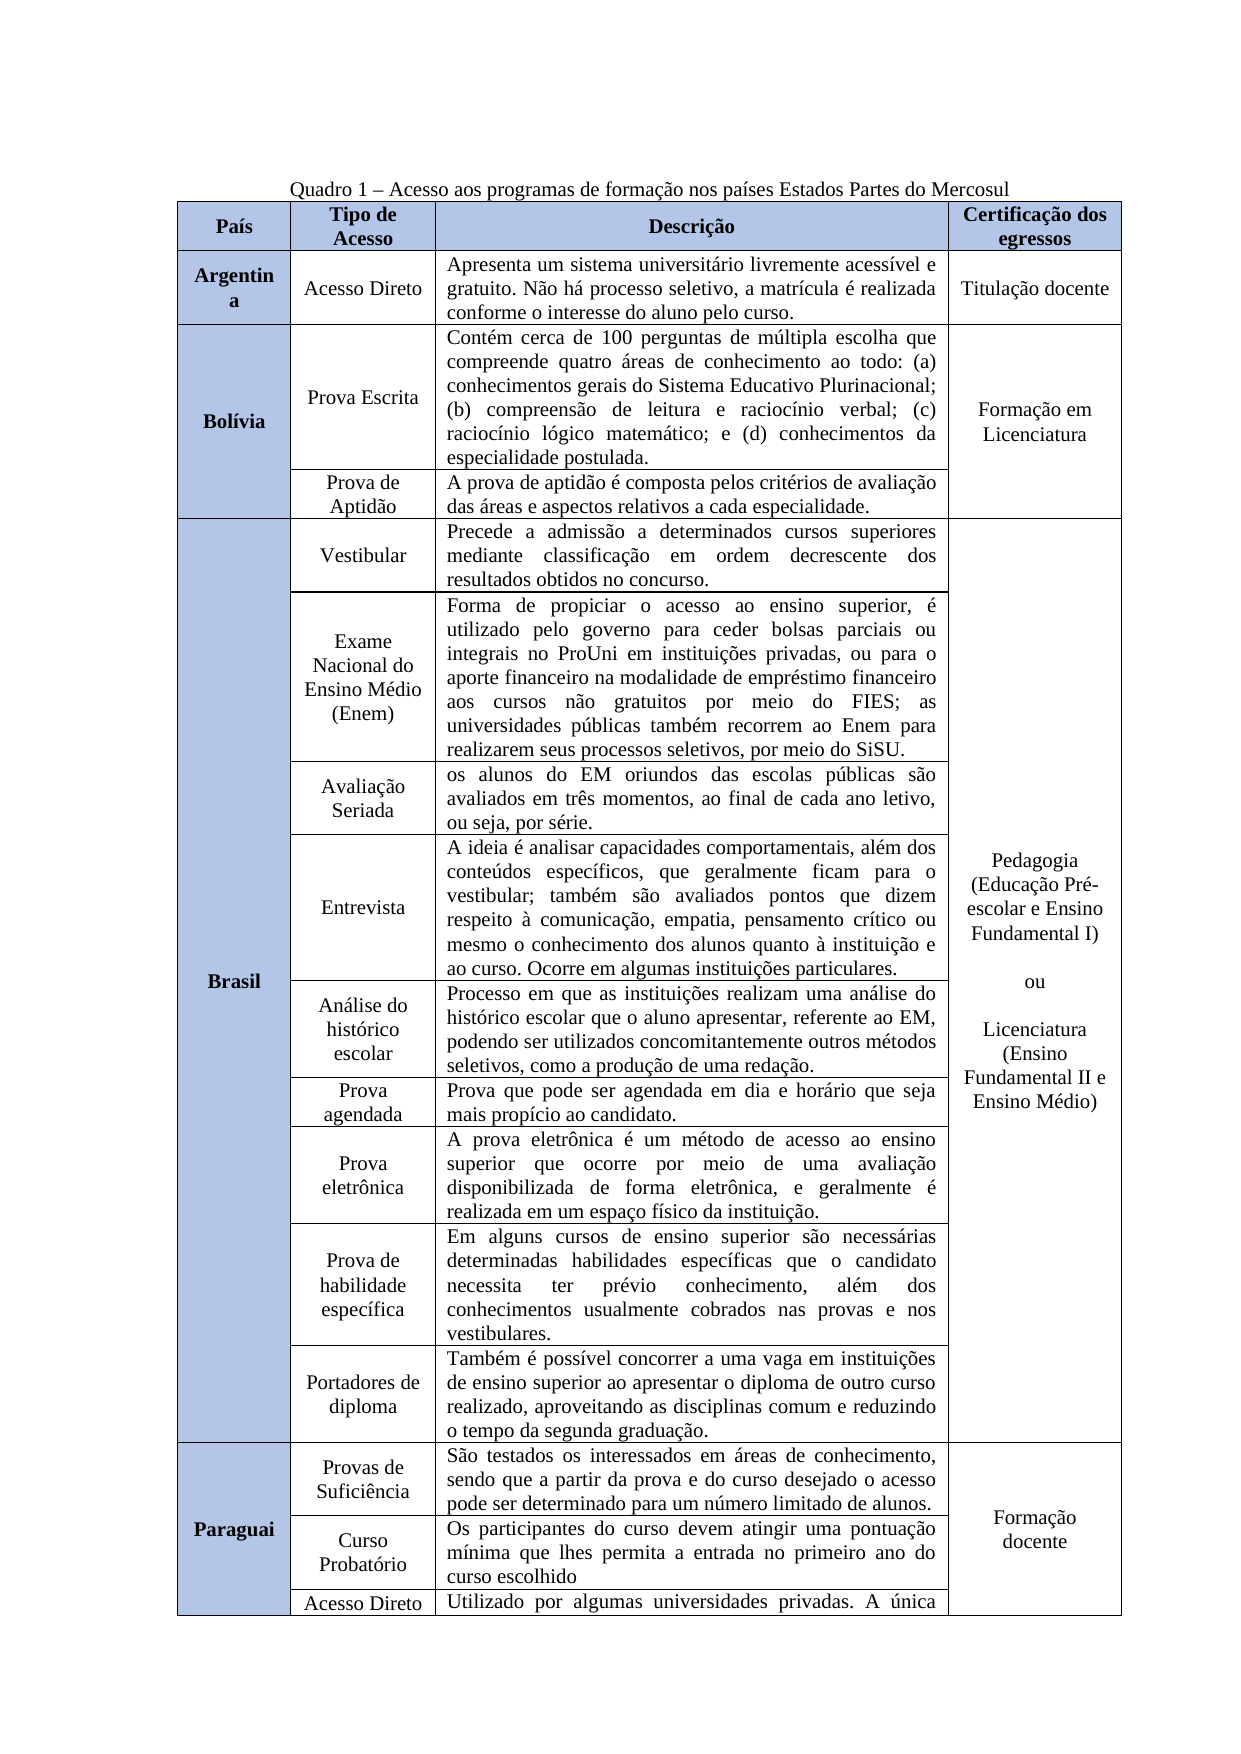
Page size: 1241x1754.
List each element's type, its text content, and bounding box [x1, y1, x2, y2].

table_cell A prova eletrônica é um método de acesso ao ensino superior que ocorre por meio de uma avaliação disponibilizada de forma eletrônica, e geralmente é realizada em um espaço físico da instituição. [436, 1127, 948, 1223]
table_cell Prova Escrita [291, 325, 435, 469]
table_cell Prova que pode ser agendada em dia e horário que seja mais propício ao candidato. [436, 1078, 948, 1126]
table_cell Avaliação Seriada [291, 762, 435, 834]
table_cell Formação docente [949, 1443, 1121, 1615]
table_cell Pedagogia (Educação Pré-escolar e Ensino Fundamental I) ou Licenciatura (Ensino Fundamental II e Ensino Médio) [949, 519, 1121, 1442]
table_cell Brasil [178, 519, 290, 1442]
table_cell Vestibular [291, 519, 435, 591]
table_cell Forma de propiciar o acesso ao ensino superior, é utilizado pelo governo para ceder bolsas parciais ou integrais no ProUni em instituições privadas, ou para o aporte financeiro na modalidade de empréstimo financeiro aos cursos não gratuitos por meio do FIES; as universidades públicas também recorrem ao Enem para realizarem seus processos seletivos, por meio do SiSU. [436, 593, 948, 761]
table_cell Os participantes do curso devem atingir uma pontuação mínima que lhes permita a entrada no primeiro ano do curso escolhido [436, 1516, 948, 1588]
table_cell Prova de Aptidão [291, 470, 435, 518]
table_cell Análise do histórico escolar [291, 981, 435, 1077]
table_cell Acesso Direto [291, 251, 435, 324]
table_cell Apresenta um sistema universitário livremente acessível e gratuito. Não há processo seletivo, a matrícula é realizada conforme o interesse do aluno pelo curso. [436, 251, 948, 324]
table_cell Argentina [178, 251, 290, 324]
table_cell Portadores de diploma [291, 1346, 435, 1442]
table_cell Bolívia [178, 325, 290, 518]
table_cell Em alguns cursos de ensino superior são necessárias determinadas habilidades específicas que o candidato necessita ter prévio conhecimento, além dos conhecimentos usualmente cobrados nas provas e nos vestibulares. [436, 1224, 948, 1345]
table_cell Processo em que as instituições realizam uma análise do histórico escolar que o aluno apresentar, referente ao EM, podendo ser utilizados concomitantemente outros métodos seletivos, como a produção de uma redação. [436, 981, 948, 1077]
table_cell Contém cerca de 100 perguntas de múltipla escolha que compreende quatro áreas de conhecimento ao todo: (a) conhecimentos gerais do Sistema Educativo Plurinacional; (b) compreensão de leitura e raciocínio verbal; (c) raciocínio lógico matemático; e (d) conhecimentos da especialidade postulada. [436, 325, 948, 469]
table_cell São testados os interessados em áreas de conhecimento, sendo que a partir da prova e do curso desejado o acesso pode ser determinado para um número limitado de alunos. [436, 1443, 948, 1515]
table_header Descrição [436, 202, 948, 250]
table_cell Titulação docente [949, 251, 1121, 324]
table_cell Exame Nacional do Ensino Médio (Enem) [291, 593, 435, 761]
table_cell Paraguai [178, 1443, 290, 1615]
table_cell Precede a admissão a determinados cursos superiores mediante classificação em ordem decrescente dos resultados obtidos no concurso. [436, 519, 948, 591]
table_header País [178, 202, 290, 250]
table_cell A ideia é analisar capacidades comportamentais, além dos conteúdos específicos, que geralmente ficam para o vestibular; também são avaliados pontos que dizem respeito à comunicação, empatia, pensamento crítico ou mesmo o conhecimento dos alunos quanto à instituição e ao curso. Ocorre em algumas instituições particulares. [436, 835, 948, 979]
table_cell Curso Probatório [291, 1516, 435, 1588]
table_cell Provas de Suficiência [291, 1443, 435, 1515]
table_cell Prova eletrônica [291, 1127, 435, 1223]
table_cell os alunos do EM oriundos das escolas públicas são avaliados em três momentos, ao final de cada ano letivo, ou seja, por série. [436, 762, 948, 834]
table_cell Também é possível concorrer a uma vaga em instituições de ensino superior ao apresentar o diploma de outro curso realizado, aproveitando as disciplinas comum e reduzindo o tempo da segunda graduação. [436, 1346, 948, 1442]
table_header Tipo de Acesso [291, 202, 435, 250]
table_cell Prova agendada [291, 1078, 435, 1126]
table_cell A prova de aptidão é composta pelos critérios de avaliação das áreas e aspectos relativos a cada especialidade. [436, 470, 948, 518]
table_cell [436, 1590, 948, 1615]
table_cell Formação em Licenciatura [949, 325, 1121, 518]
table_cell Prova de habilidade específica [291, 1224, 435, 1345]
table_header Certificação dos egressos [949, 202, 1121, 250]
table_cell Entrevista [291, 835, 435, 979]
table_cell Acesso Direto [291, 1590, 435, 1615]
